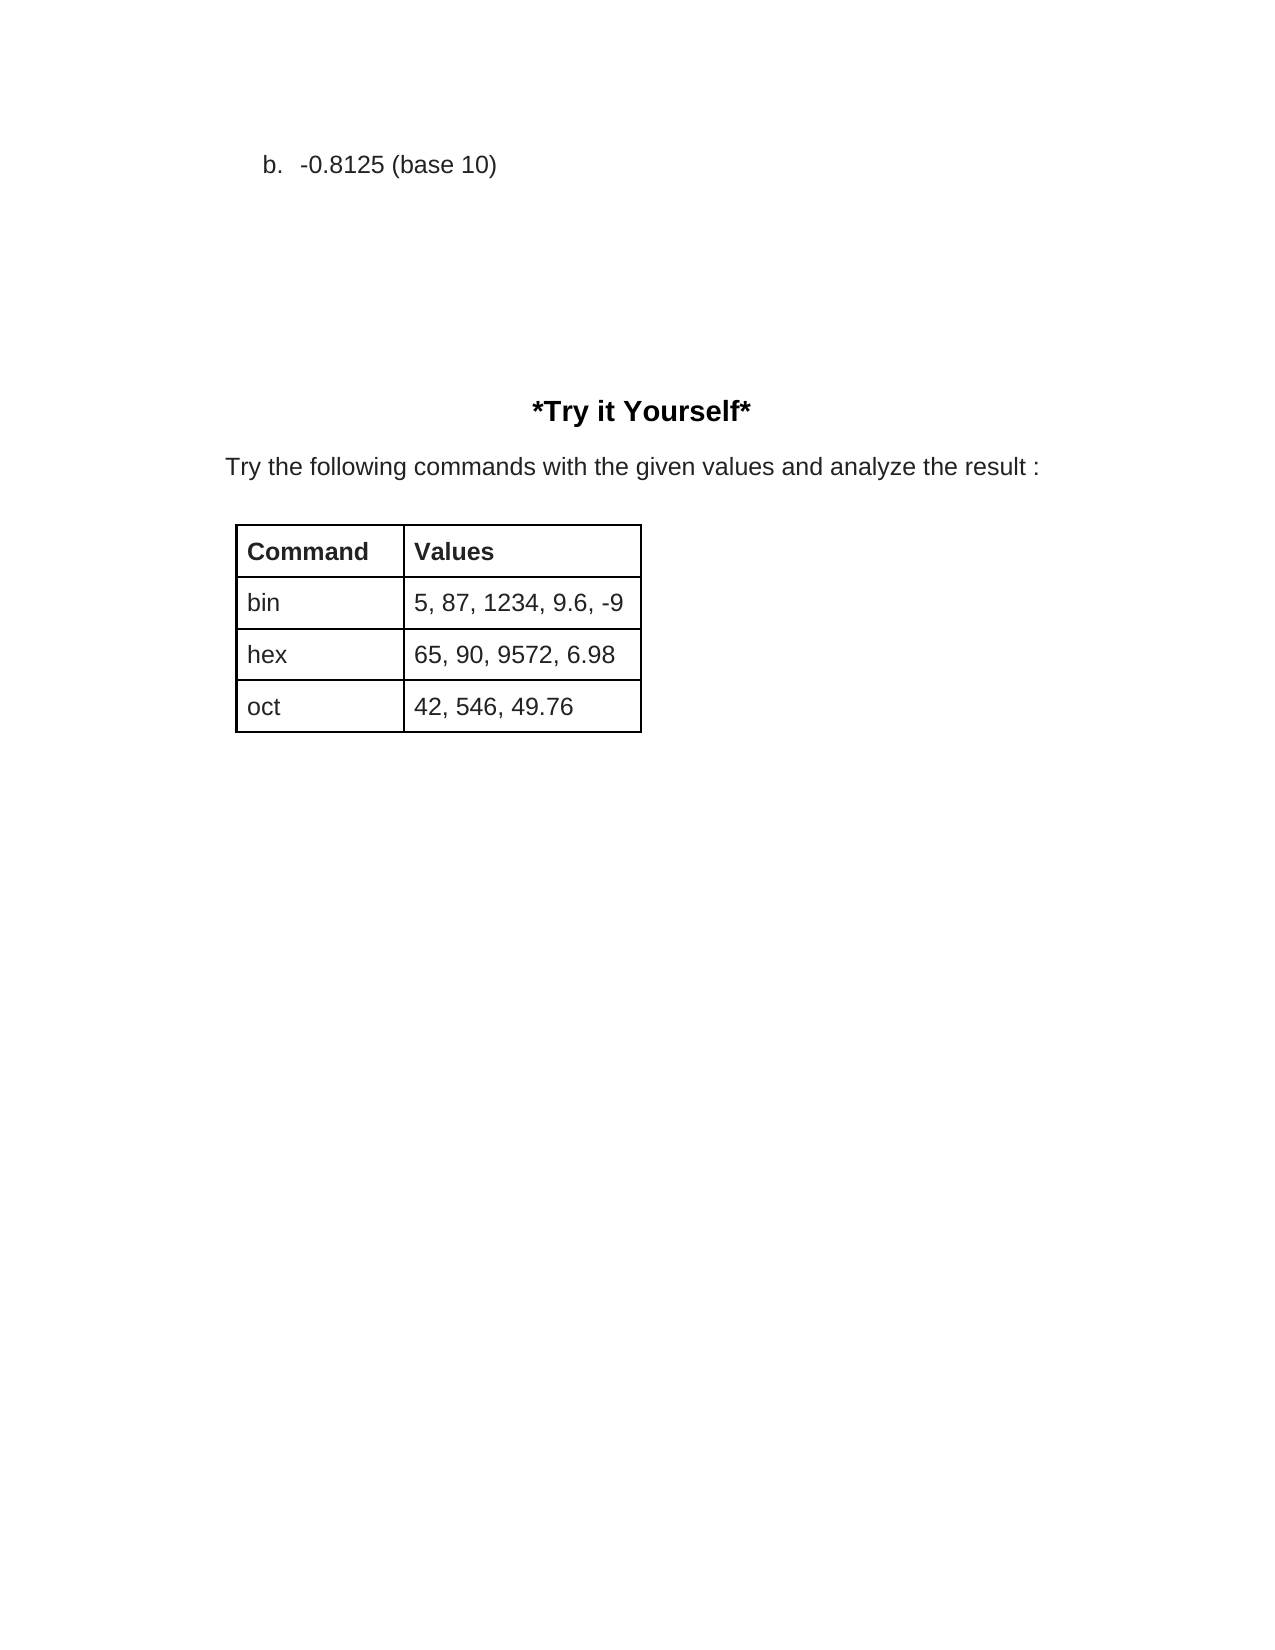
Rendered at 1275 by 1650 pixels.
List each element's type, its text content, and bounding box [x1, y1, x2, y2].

text *Try it Yourself* [150, 394, 1125, 427]
table_header Values [405, 526, 640, 576]
table_cell 5, 87, 1234, 9.6, -9 [405, 578, 640, 627]
table_cell hex [238, 630, 403, 679]
table_header Command [238, 526, 403, 576]
table_cell 42, 546, 49.76 [405, 681, 640, 731]
table_cell 65, 90, 9572, 6.98 [405, 630, 640, 679]
text Try the following commands with the given values and analyze the result : [150, 452, 1125, 481]
table_cell bin [238, 578, 403, 627]
list -0.8125 (base 10) [262, 150, 1125, 179]
table_cell oct [238, 681, 403, 731]
